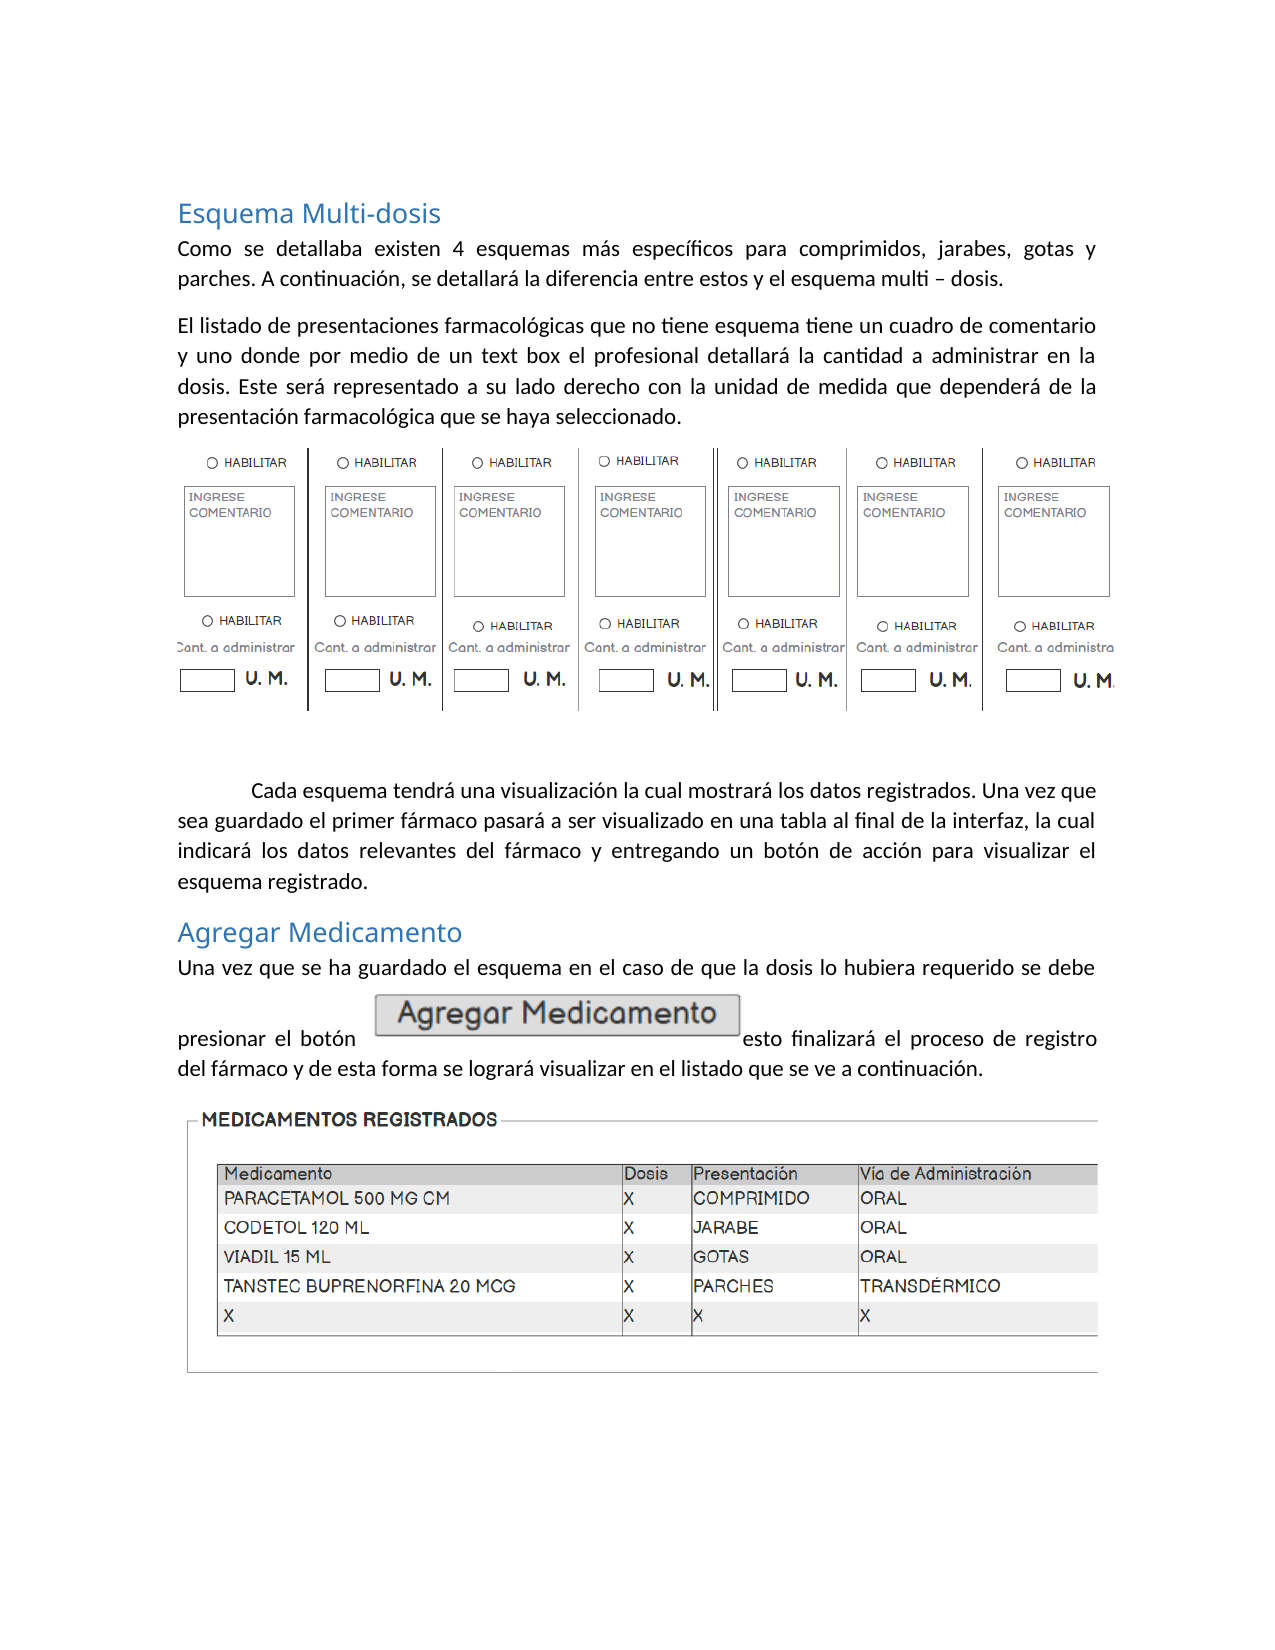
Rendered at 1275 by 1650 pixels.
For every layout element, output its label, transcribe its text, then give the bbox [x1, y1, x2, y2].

text Como se detallaba existen 4 esquemas más específicos para comprimidos, jarabes, gotas y parches. A continuación, se detallará la diferencia entre estos y el esquema multi – dosis. [177, 234, 1098, 292]
subtitle Esquema Multi-dosis [177, 194, 1098, 231]
text El listado de presentaciones farmacológicas que no tiene esquema tiene un cuadro de comentario y uno donde por medio de un text box el profesional detallará la cantidad a administrar en la dosis. Este será representado a su lado derecho con la unidad de medida que dependerá de la presentación farmacológica que se haya seleccionado. [177, 311, 1098, 430]
text Una vez que se ha guardado el esquema en el caso de que la dosis lo hubiera requerido se debe presionar el botón esto finalizará el proceso de registro del fármaco y de esta forma se logrará visualizar en el listado que se ve a continuación. [177, 953, 1098, 1082]
text Cada esquema tendrá una visualización la cual mostrará los datos registrados. Una vez que sea guardado el primer fármaco pasará a ser visualizado en una tabla al final de la interfaz, la cual indicará los datos relevantes del fármaco y entregando un botón de acción para visualizar el esquema registrado. [177, 776, 1098, 895]
subtitle Agregar Medicamento [177, 914, 1098, 951]
